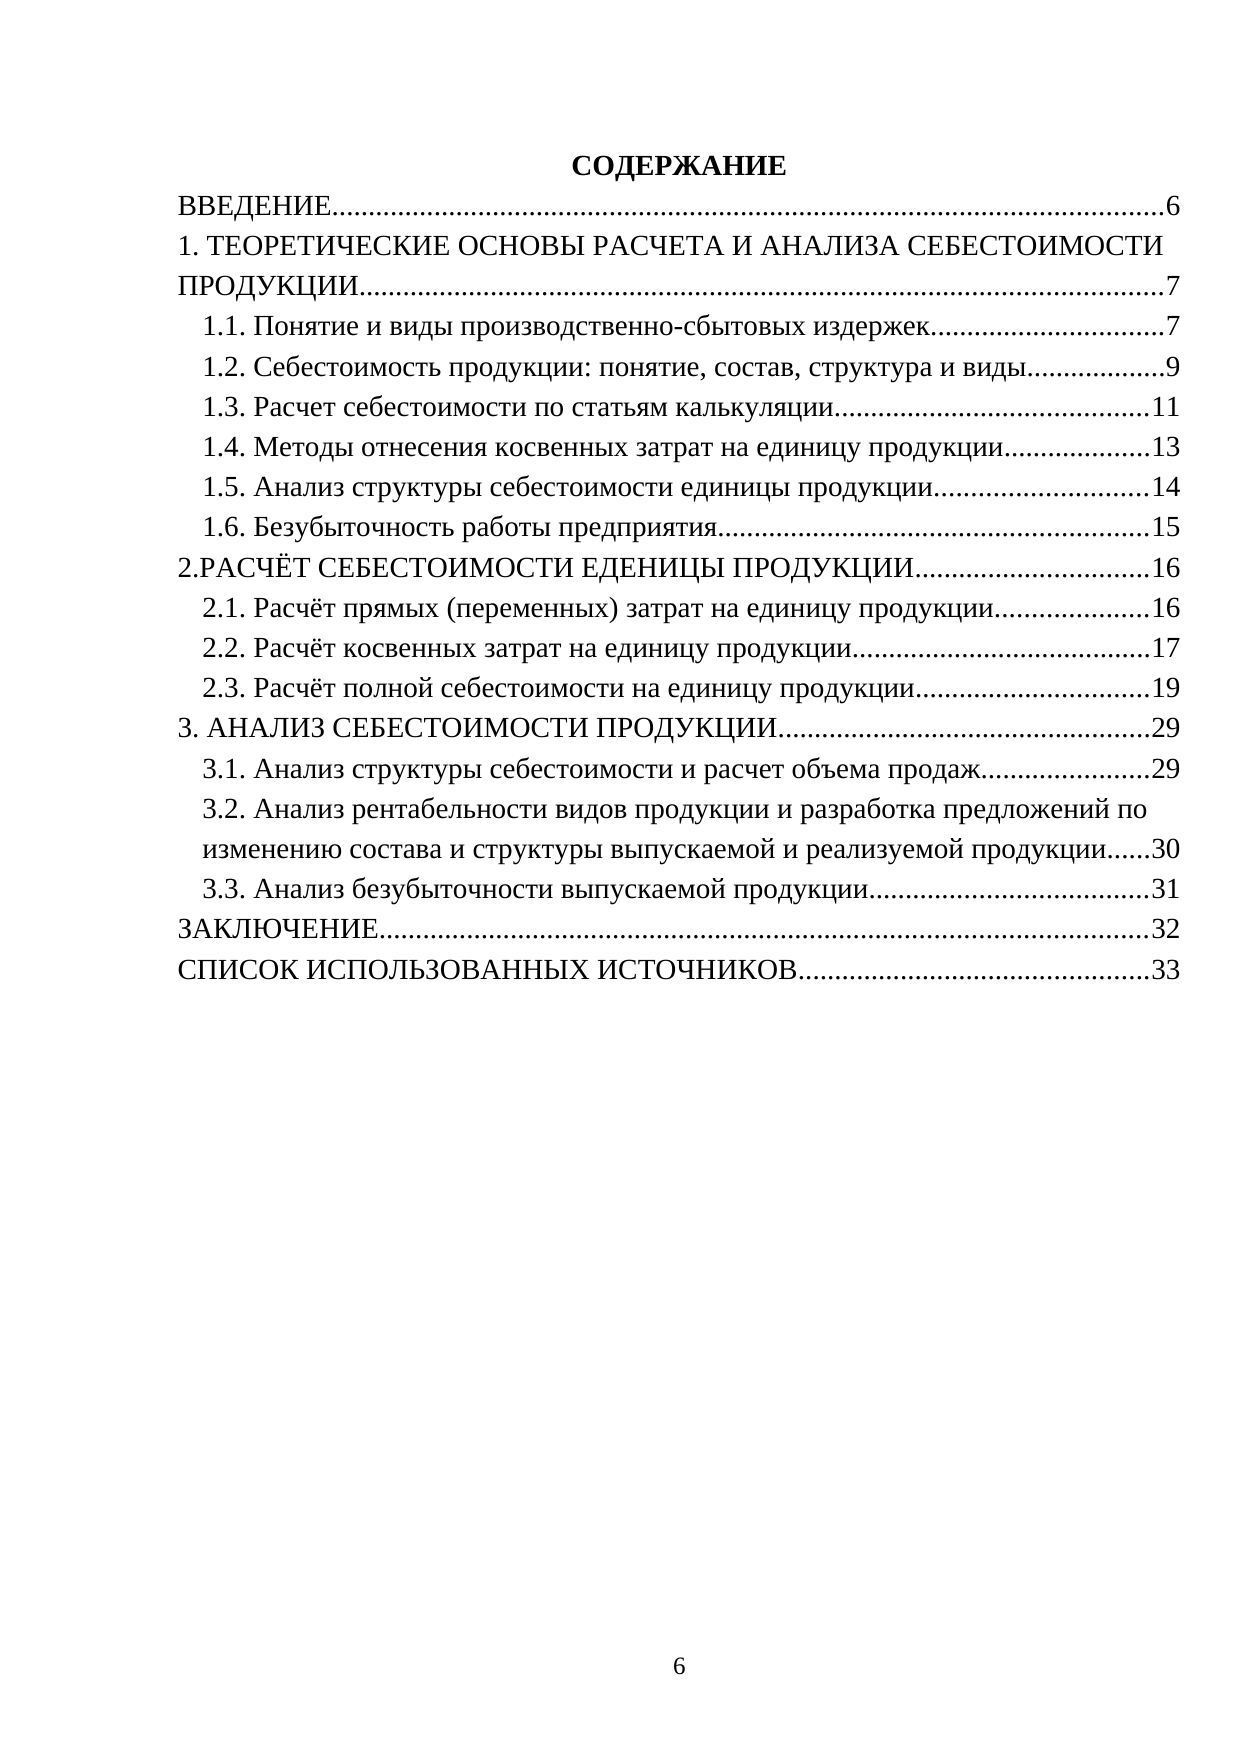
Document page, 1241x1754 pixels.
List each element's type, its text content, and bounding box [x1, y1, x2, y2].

text 3. АНАЛИЗ СЕБЕСТОИМОСТИ ПРОДУКЦИИ 29 [177, 711, 1181, 744]
text 2.2. Расчёт косвенных затрат на единицу продукции 17 [202, 630, 1181, 664]
text 2.РАСЧЁТ СЕБЕСТОИМОСТИ ЕДЕНИЦЫ ПРОДУКЦИИ 16 [177, 550, 1181, 583]
text 1. ТЕОРЕТИЧЕСКИЕ ОСНОВЫ РАСЧЕТА И АНАЛИЗА СЕБЕСТОИМОСТИ ПРОДУКЦИИ 7 [177, 228, 1181, 302]
text 3.2. Анализ рентабельности видов продукции и разработка предложений по изменению состава и структуры выпускаемой и реализуемой продукции 30 [202, 791, 1181, 865]
text 1.2. Себестоимость продукции: понятие, состав, структура и виды 9 [202, 349, 1181, 382]
text 3.1. Анализ структуры себестоимости и расчет объема продаж 29 [202, 751, 1181, 784]
text 1.1. Понятие и виды производственно-сбытовых издержек 7 [202, 308, 1181, 342]
text 2.3. Расчёт полной себестоимости на единицу продукции 19 [202, 670, 1181, 704]
text 2.1. Расчёт прямых (переменных) затрат на единицу продукции 16 [202, 590, 1181, 623]
text 1.6. Безубыточность работы предприятия 15 [202, 509, 1181, 543]
text 1.5. Анализ структуры себестоимости единицы продукции 14 [202, 469, 1181, 503]
text ВВЕДЕНИЕ 6 [177, 188, 1181, 221]
text содержание [177, 148, 1181, 181]
text СПИСОК ИСПОЛЬЗОВАННЫХ ИСТОЧНИКОВ 33 [177, 952, 1181, 985]
text 3.3. Анализ безубыточности выпускаемой продукции 31 [202, 871, 1181, 905]
text ЗАКЛЮЧЕНИЕ 32 [177, 912, 1181, 945]
text 1.3. Расчет себестоимости по статьям калькуляции 11 [202, 389, 1181, 422]
text 1.4. Методы отнесения косвенных затрат на единицу продукции 13 [202, 429, 1181, 463]
